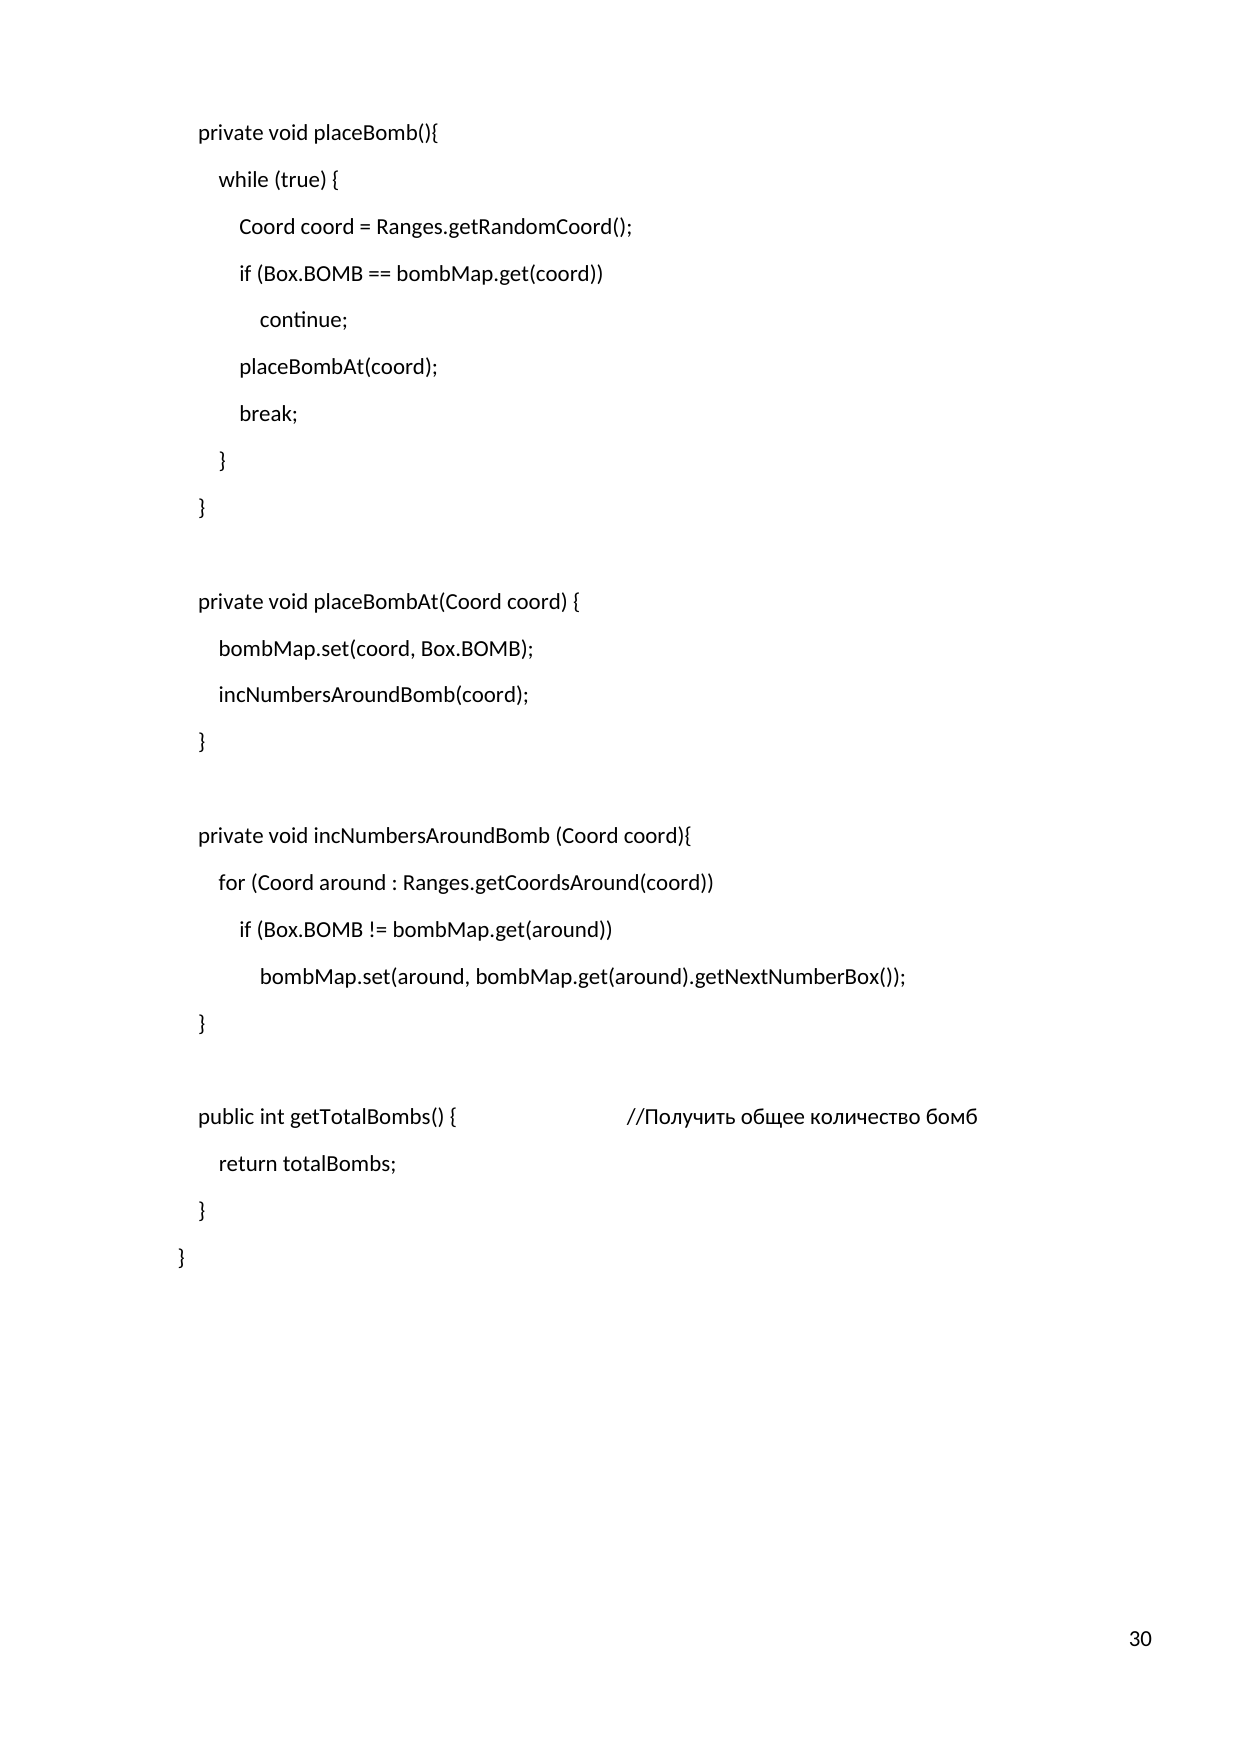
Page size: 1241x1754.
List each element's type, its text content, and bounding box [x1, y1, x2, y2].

text if (Box.BOMB == bombMap.get(coord)) [177, 259, 1152, 287]
text private void incNumbersAroundBomb (Coord coord){ [177, 821, 1152, 849]
text for (Coord around : Ranges.getCoordsAround(coord)) [177, 868, 1152, 896]
text Coord coord = Ranges.getRandomCoord(); [177, 212, 1152, 240]
text } [177, 1009, 1152, 1037]
text while (true) { [177, 165, 1152, 193]
text } [177, 1243, 1152, 1271]
text continue; [177, 306, 1152, 334]
text return totalBombs; [177, 1149, 1152, 1177]
text break; [177, 399, 1152, 427]
text public int getTotalBombs() { //Получить общее количество бомб [177, 1102, 1152, 1131]
text } [177, 727, 1152, 756]
text placeBombAt(coord); [177, 352, 1152, 381]
text incNumbersAroundBomb(coord); [177, 681, 1152, 709]
text } [177, 1196, 1152, 1224]
text private void placeBomb(){ [177, 118, 1152, 146]
text if (Box.BOMB != bombMap.get(around)) [177, 915, 1152, 943]
text bombMap.set(around, bombMap.get(around).getNextNumberBox()); [177, 962, 1152, 990]
text private void placeBombAt(Coord coord) { [177, 587, 1152, 615]
text } [177, 493, 1152, 521]
text bombMap.set(coord, Box.BOMB); [177, 634, 1152, 662]
text } [177, 446, 1152, 474]
